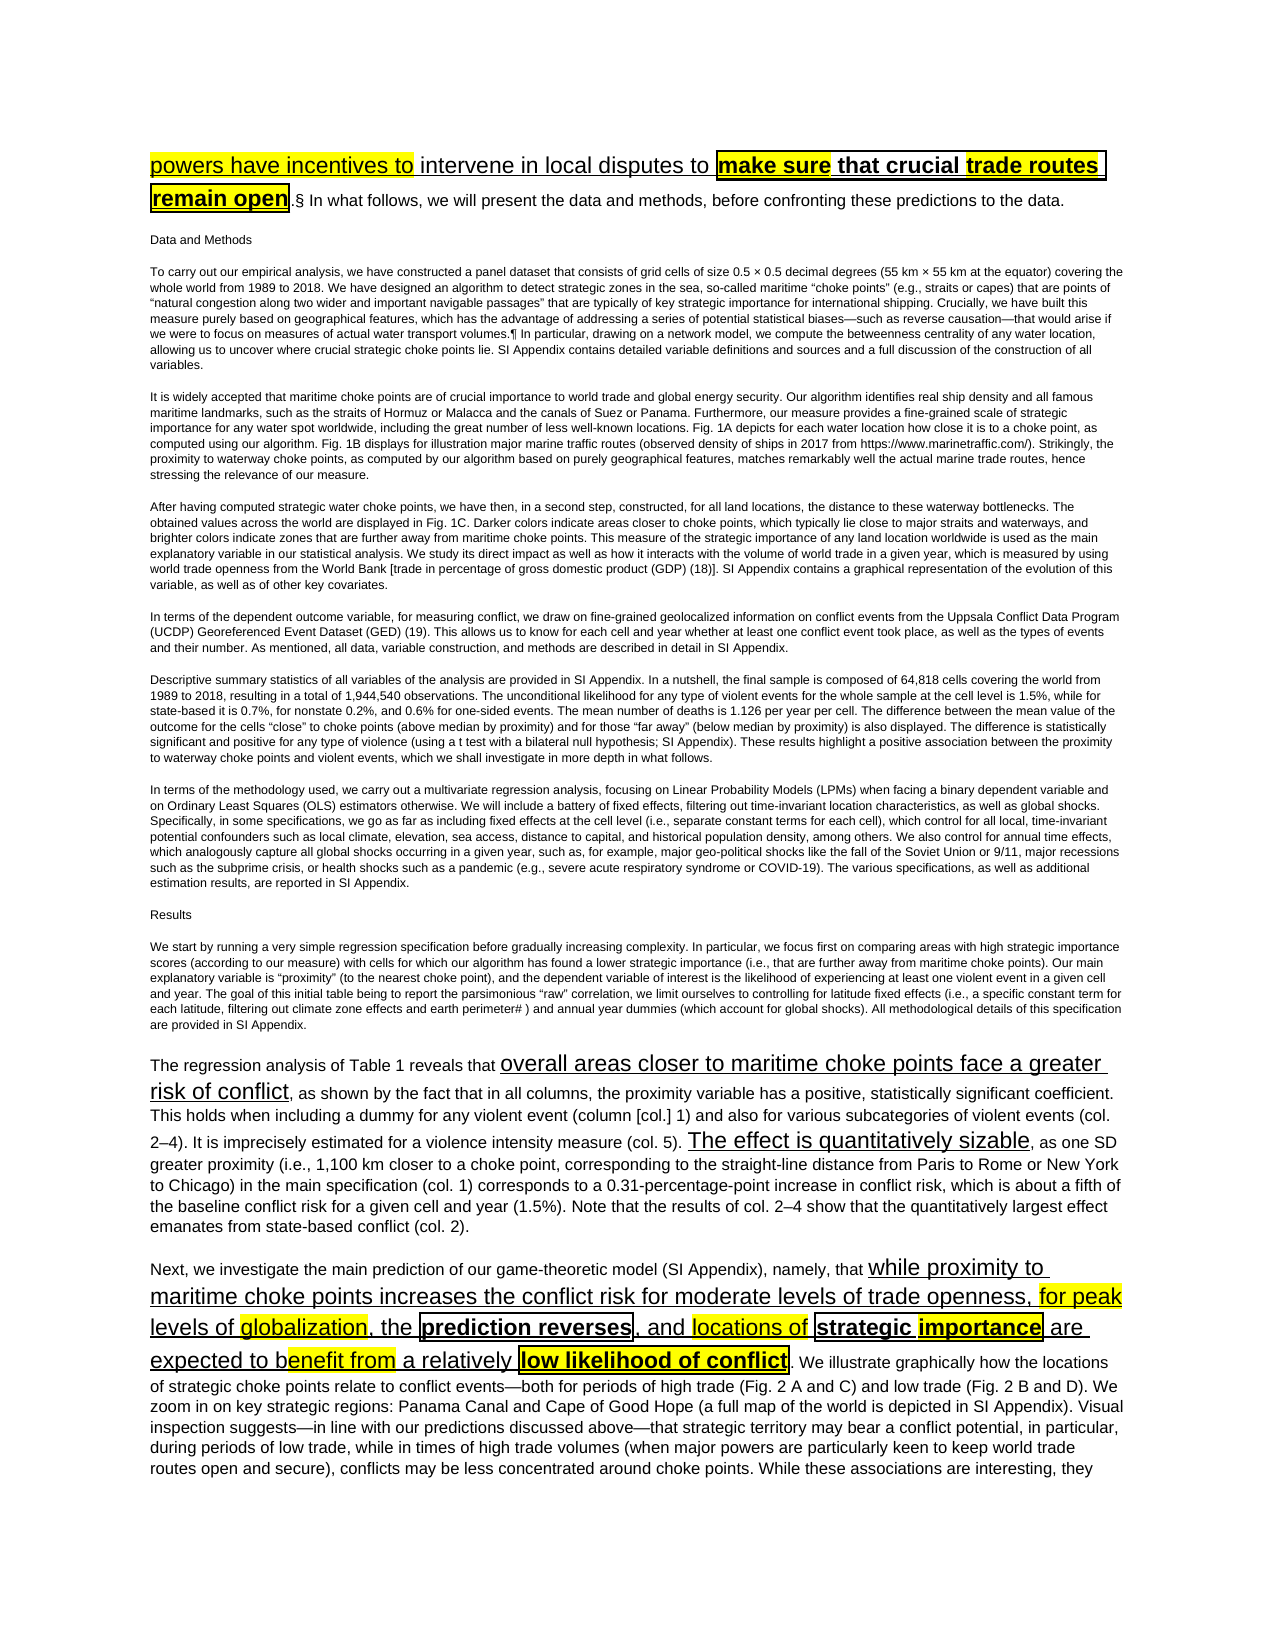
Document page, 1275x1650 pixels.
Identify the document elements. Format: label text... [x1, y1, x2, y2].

text In terms of the methodology used, we carry out a multivariate regression analysis, focusing on Linear Probability Models (LPMs) when facing a binary dependent variable and on Ordinary Least Squares (OLS) estimators otherwise. We will include a battery of fixed effects, filtering out time-invariant location characteristics, as well as global shocks. Specifically, in some specifications, we go as far as including fixed effects at the cell level (i.e., separate constant terms for each cell), which control for all local, time-invariant potential confounders such as local climate, elevation, sea access, distance to capital, and historical population density, among others. We also control for annual time effects, which analogously capture all global shocks occurring in a given year, such as, for example, major geo-political shocks like the fall of the Soviet Union or 9/11, major recessions such as the subprime crisis, or health shocks such as a pandemic (e.g., severe acute respiratory syndrome or COVID-19). The various specifications, as well as additional estimation results, are reported in SI Appendix. [150, 783, 1125, 890]
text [150, 150, 1125, 213]
text We start by running a very simple regression specification before gradually increasing complexity. In particular, we focus first on comparing areas with high strategic importance scores (according to our measure) with cells for which our algorithm has found a lower strategic importance (i.e., that are further away from maritime choke points). Our main explanatory variable is “proximity” (to the nearest choke point), and the dependent variable of interest is the likelihood of experiencing at least one violent event in a given cell and year. The goal of this initial table being to report the parsimonious “raw” correlation, we limit ourselves to controlling for latitude fixed effects (i.e., a specific constant term for each latitude, filtering out climate zone effects and earth perimeter# ) and annual year dummies (which account for global shocks). All methodological details of this specification are provided in SI Appendix. [150, 940, 1125, 1032]
text To carry out our empirical analysis, we have constructed a panel dataset that consists of grid cells of size 0.5 × 0.5 decimal degrees (55 km × 55 km at the equator) covering the whole world from 1989 to 2018. We have designed an algorithm to detect strategic zones in the sea, so-called maritime “choke points” (e.g., straits or capes) that are points of “natural congestion along two wider and important navigable passages” that are typically of key strategic importance for international shipping. Crucially, we have built this measure purely based on geographical features, which has the advantage of addressing a series of potential statistical biases—such as reverse causation—that would arise if we were to focus on measures of actual water transport volumes.¶ In particular, drawing on a network model, we compute the betweenness centrality of any water location, allowing us to uncover where crucial strategic choke points lie. SI Appendix contains detailed variable definitions and sources and a full discussion of the construction of all variables. [150, 265, 1125, 372]
text The regression analysis of Table 1 reveals that overall areas closer to maritime choke points face a greater risk of conflict, as shown by the fact that in all columns, the proximity variable has a positive, statistically significant coefficient. This holds when including a dummy for any violent event (column [col.] 1) and also for various subcategories of violent events (col. 2–4). It is imprecisely estimated for a violence intensity measure (col. 5). The effect is quantitatively sizable, as one SD greater proximity (i.e., 1,100 km closer to a choke point, corresponding to the straight-line distance from Paris to Rome or New York to Chicago) in the main specification (col. 1) corresponds to a 0.31-percentage-point increase in conflict risk, which is about a fifth of the baseline conflict risk for a given cell and year (1.5%). Note that the results of col. 2–4 show that the quantitatively largest effect emanates from state-based conflict (col. 2). [150, 1050, 1125, 1236]
text After having computed strategic water choke points, we have then, in a second step, constructed, for all land locations, the distance to these waterway bottlenecks. The obtained values across the world are displayed in Fig. 1C. Darker colors indicate areas closer to choke points, which typically lie close to major straits and waterways, and brighter colors indicate zones that are further away from maritime choke points. This measure of the strategic importance of any land location worldwide is used as the main explanatory variable in our statistical analysis. We study its direct impact as well as how it interacts with the volume of world trade in a given year, which is measured by using world trade openness from the World Bank [trade in percentage of gross domestic product (GDP) (18)]. SI Appendix contains a graphical representation of the evolution of this variable, as well as of other key covariates. [150, 500, 1125, 592]
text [150, 1254, 1125, 1478]
text Results [150, 908, 1125, 922]
text Data and Methods [150, 232, 1125, 247]
text It is widely accepted that maritime choke points are of crucial importance to world trade and global energy security. Our algorithm identifies real ship density and all famous maritime landmarks, such as the straits of Hormuz or Malacca and the canals of Suez or Panama. Furthermore, our measure provides a fine-grained scale of strategic importance for any water spot worldwide, including the great number of less well-known locations. Fig. 1A depicts for each water location how close it is to a choke point, as computed using our algorithm. Fig. 1B displays for illustration major marine traffic routes (observed density of ships in 2017 from https://www.marinetraffic.com/). Strikingly, the proximity to waterway choke points, as computed by our algorithm based on purely geographical features, matches remarkably well the actual marine trade routes, hence stressing the relevance of our measure. [150, 390, 1125, 482]
text Descriptive summary statistics of all variables of the analysis are provided in SI Appendix. In a nutshell, the final sample is composed of 64,818 cells covering the world from 1989 to 2018, resulting in a total of 1,944,540 observations. The unconditional likelihood for any type of violent events for the whole sample at the cell level is 1.5%, while for state-based it is 0.7%, for nonstate 0.2%, and 0.6% for one-sided events. The mean number of deaths is 1.126 per year per cell. The difference between the mean value of the outcome for the cells “close” to choke points (above median by proximity) and for those “far away” (below median by proximity) is also displayed. The difference is statistically significant and positive for any type of violence (using a t test with a bilateral null hypothesis; SI Appendix). These results highlight a positive association between the proximity to waterway choke points and violent events, which we shall investigate in more depth in what follows. [150, 673, 1125, 765]
text In terms of the dependent outcome variable, for measuring conflict, we draw on fine-grained geolocalized information on conflict events from the Uppsala Conflict Data Program (UCDP) Georeferenced Event Dataset (GED) (19). This allows us to know for each cell and year whether at least one conflict event took place, as well as the types of events and their number. As mentioned, all data, variable construction, and methods are described in detail in SI Appendix. [150, 609, 1125, 655]
